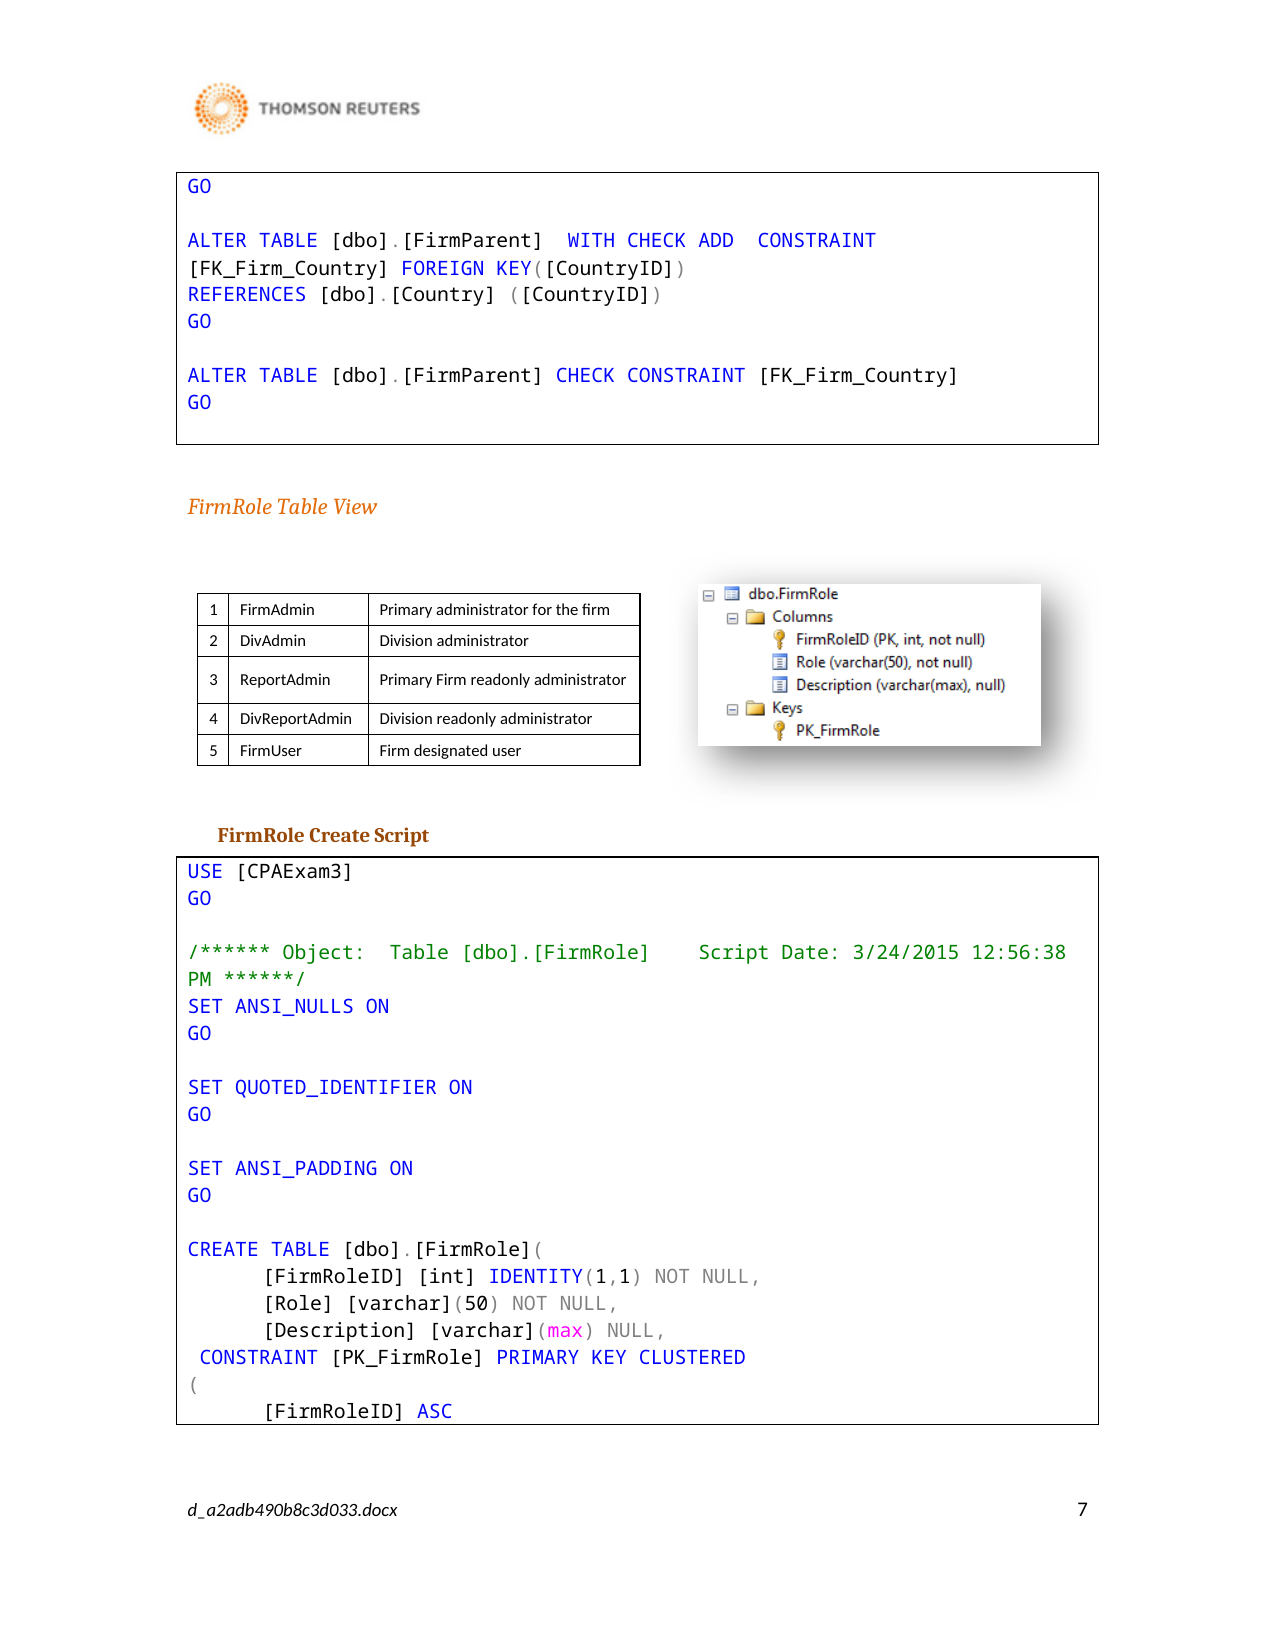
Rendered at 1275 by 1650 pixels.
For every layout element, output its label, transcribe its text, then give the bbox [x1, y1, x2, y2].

subtitle FirmRole Table View [187, 493, 1087, 520]
table_header [176, 556, 651, 803]
table_header [651, 556, 1122, 803]
subtitle FirmRole Create Script [217, 824, 1087, 848]
picture [698, 584, 1041, 746]
picture [187, 75, 439, 144]
